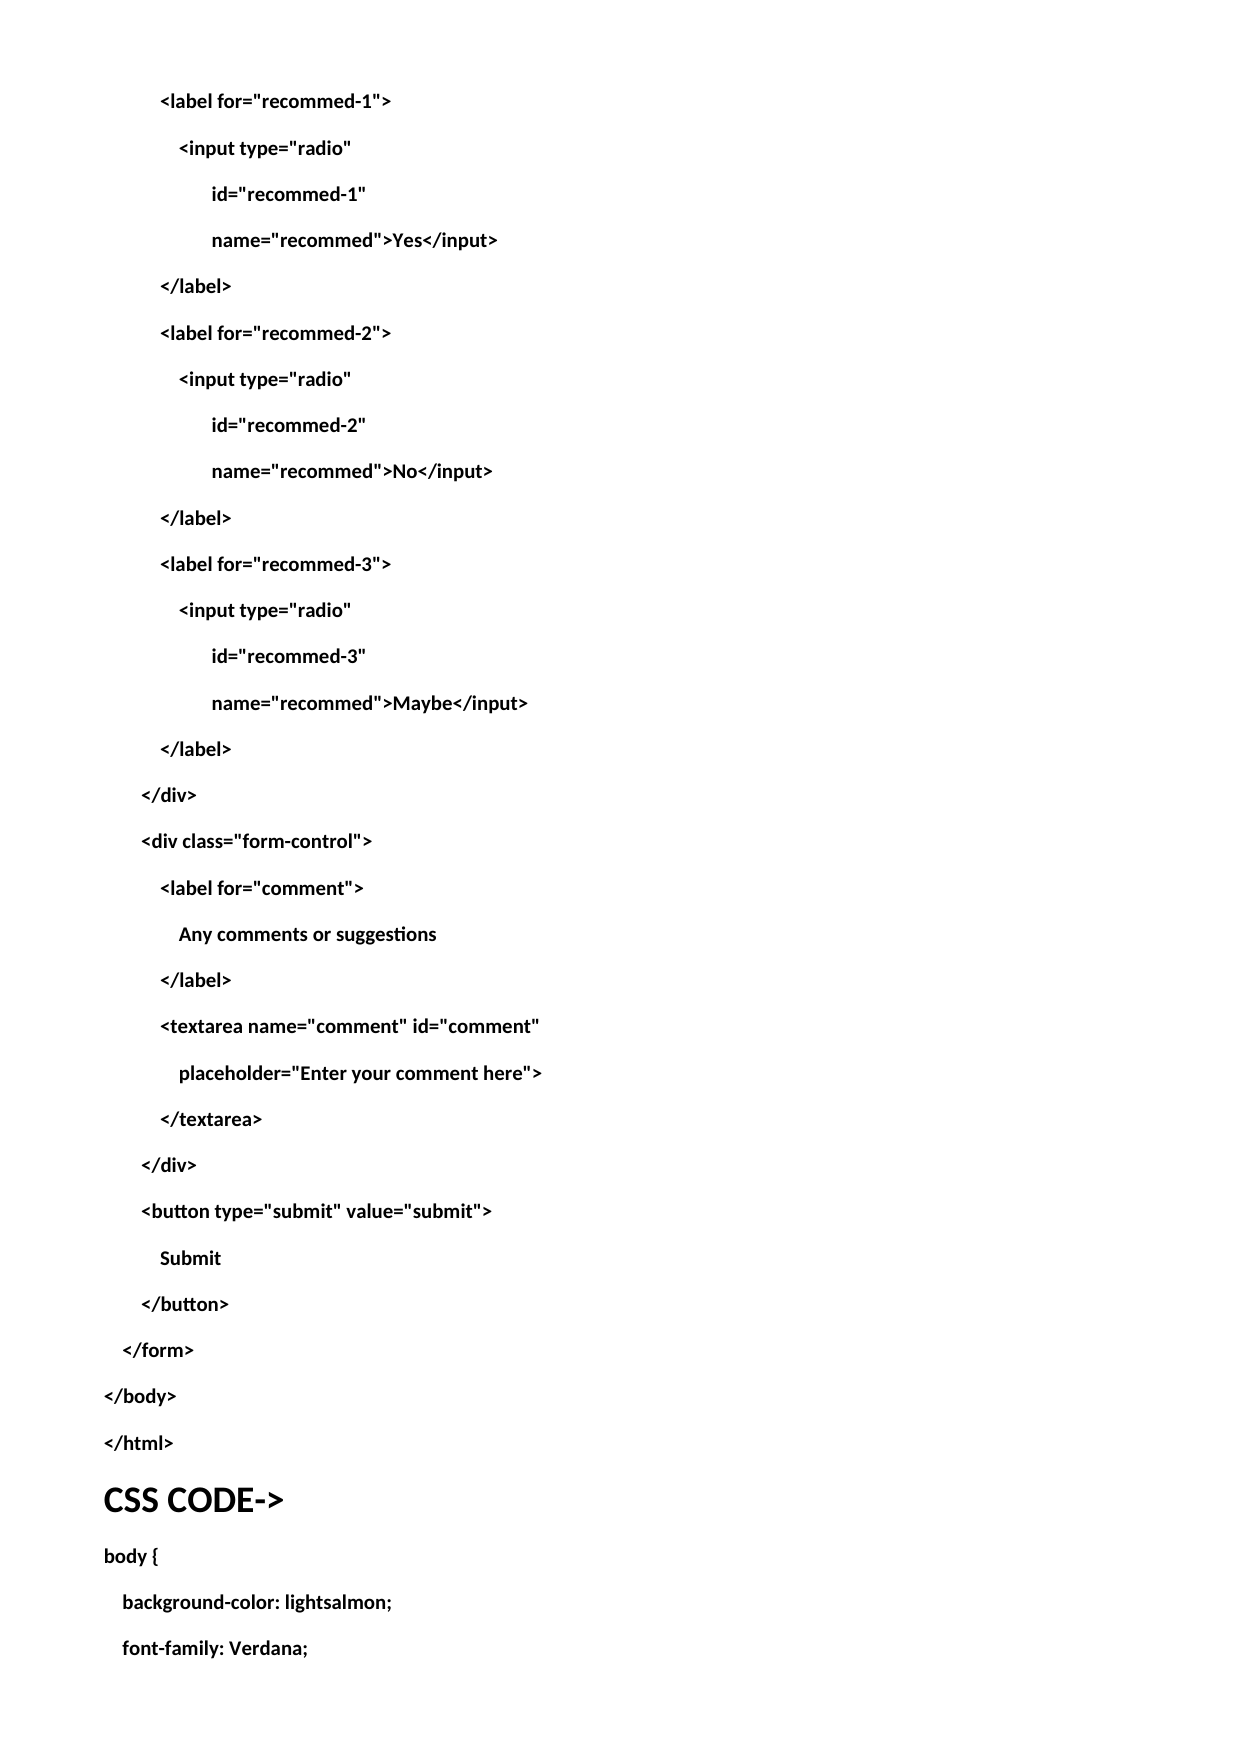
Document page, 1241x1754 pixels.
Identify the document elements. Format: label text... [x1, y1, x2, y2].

text body { [103, 1543, 1137, 1568]
text </label> [103, 274, 1137, 299]
text id="recommed-3" [103, 644, 1137, 669]
text </body> [103, 1384, 1137, 1409]
text <input type="radio" [103, 366, 1137, 392]
text <textarea name="comment" id="comment" [103, 1014, 1137, 1039]
text </html> [103, 1430, 1137, 1455]
text <input type="radio" [103, 597, 1137, 623]
text <div class="form-control"> [103, 829, 1137, 854]
text CSS CODE-> [103, 1476, 1137, 1522]
text id="recommed-1" [103, 181, 1137, 207]
text name="recommed">No</input> [103, 459, 1137, 484]
text </div> [103, 782, 1137, 808]
text <button type="submit" value="submit"> [103, 1199, 1137, 1224]
text </textarea> [103, 1106, 1137, 1132]
text Submit [103, 1245, 1137, 1270]
text font-family: Verdana; [103, 1635, 1137, 1661]
text <label for="recommed-3"> [103, 551, 1137, 577]
text </label> [103, 505, 1137, 530]
text background-color: lightsalmon; [103, 1589, 1137, 1614]
text name="recommed">Maybe</input> [103, 690, 1137, 715]
text id="recommed-2" [103, 412, 1137, 438]
text </form> [103, 1337, 1137, 1363]
text placeholder="Enter your comment here"> [103, 1060, 1137, 1085]
text name="recommed">Yes</input> [103, 227, 1137, 253]
text <label for="recommed-1"> [103, 89, 1137, 114]
text <label for="comment"> [103, 875, 1137, 900]
text </label> [103, 967, 1137, 993]
text <input type="radio" [103, 135, 1137, 160]
text <label for="recommed-2"> [103, 320, 1137, 345]
text </label> [103, 736, 1137, 762]
text Any comments or suggestions [103, 921, 1137, 947]
text </div> [103, 1152, 1137, 1178]
text </button> [103, 1291, 1137, 1317]
